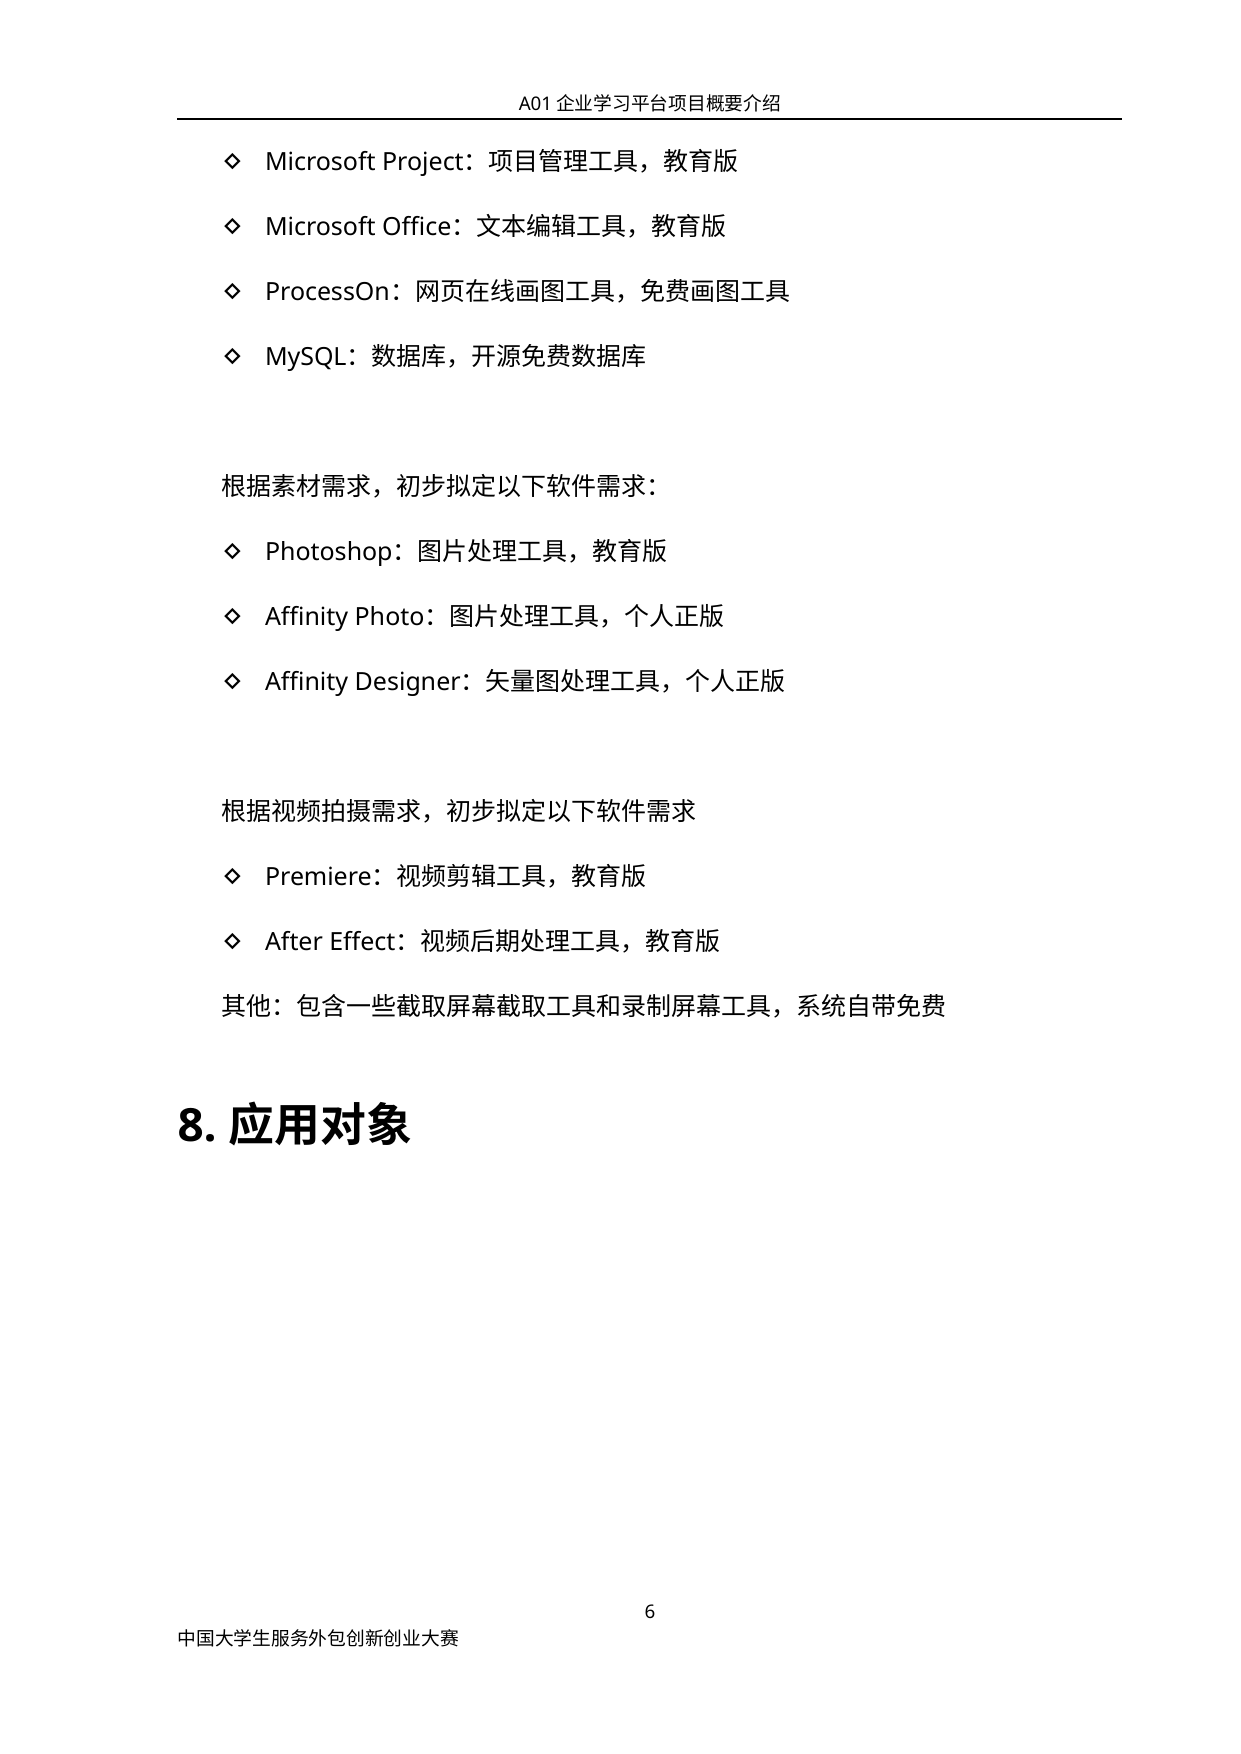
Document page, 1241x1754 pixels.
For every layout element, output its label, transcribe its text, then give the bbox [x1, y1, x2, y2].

list After Effect：视频后期处理工具，教育版 [221, 907, 1122, 972]
list Microsoft Office：文本编辑工具，教育版 [221, 192, 1122, 257]
list Premiere：视频剪辑工具，教育版 [221, 842, 1122, 907]
list Affinity Designer：矢量图处理工具，个人正版 [221, 647, 1122, 712]
list MySQL：数据库，开源免费数据库 [221, 322, 1122, 387]
text 8. 应用对象 [177, 1073, 1122, 1170]
list Affinity Photo：图片处理工具，个人正版 [221, 582, 1122, 647]
list Microsoft Project：项目管理工具，教育版 [221, 127, 1122, 192]
text 根据视频拍摄需求，初步拟定以下软件需求 [177, 777, 1122, 842]
list Photoshop：图片处理工具，教育版 [221, 517, 1122, 582]
list ProcessOn：网页在线画图工具，免费画图工具 [221, 257, 1122, 322]
text 根据素材需求，初步拟定以下软件需求： [177, 452, 1122, 517]
text 其他：包含一些截取屏幕截取工具和录制屏幕工具，系统自带免费 [177, 972, 1122, 1037]
